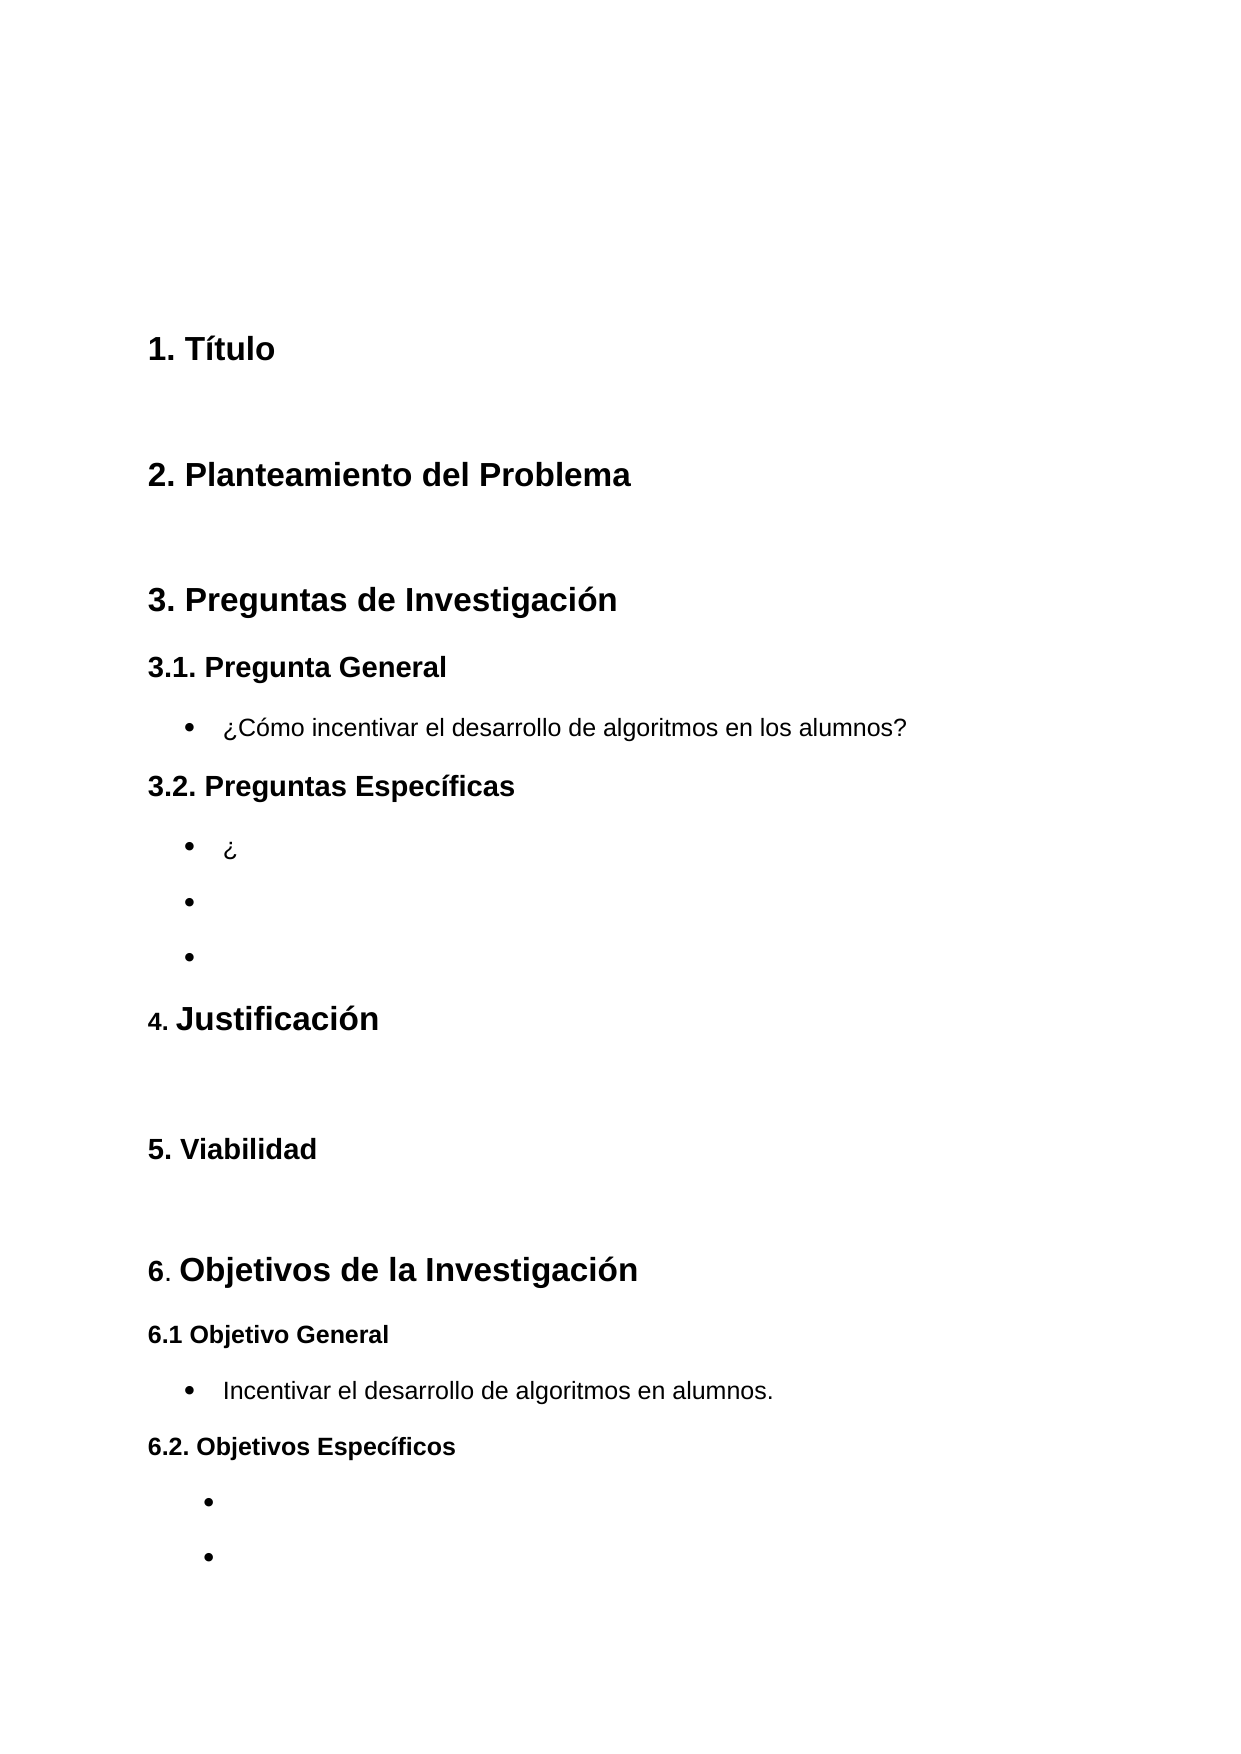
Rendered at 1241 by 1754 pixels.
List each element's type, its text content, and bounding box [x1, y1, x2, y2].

text 6. Objetivos de la Investigación [148, 1250, 1092, 1289]
text 4. Justificación [148, 999, 1092, 1037]
list ¿ [185, 832, 1092, 861]
text 5. Viabilidad [148, 1132, 1092, 1166]
list Incentivar el desarrollo de algoritmos en alumnos. [185, 1376, 1092, 1405]
text 3. Preguntas de Investigación [148, 580, 1092, 619]
text 2. Planteamiento del Problema [148, 455, 1092, 493]
text 1. Título [148, 329, 1092, 367]
list ¿Cómo incentivar el desarrollo de algoritmos en los alumnos? [185, 713, 1092, 742]
text 3.1. Pregunta General [148, 651, 1092, 684]
text 3.2. Preguntas Específicas [148, 769, 1092, 803]
text 6.1 Objetivo General [148, 1321, 1092, 1349]
text 6.2. Objetivos Específicos [148, 1432, 1092, 1461]
